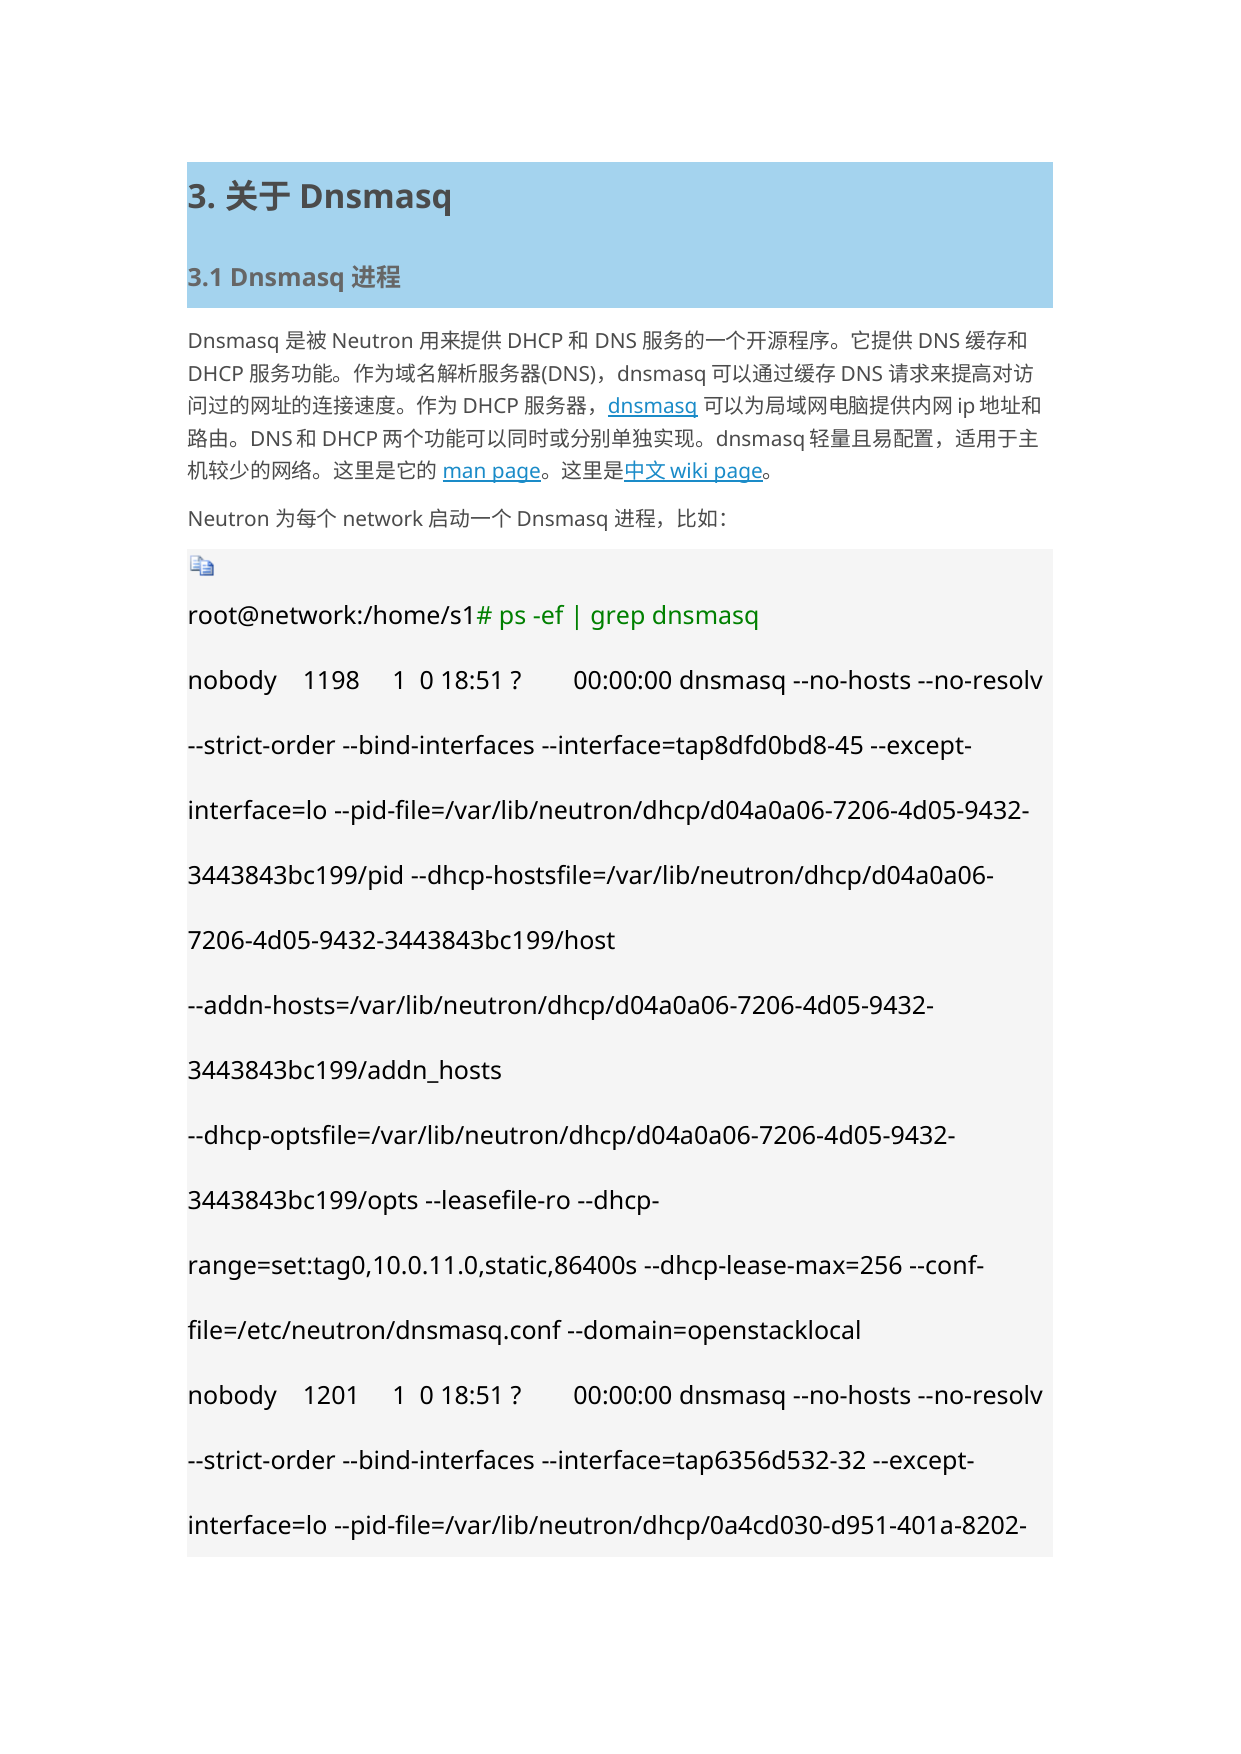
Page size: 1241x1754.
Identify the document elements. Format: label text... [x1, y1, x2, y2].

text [187, 1362, 1053, 1557]
text nobody 1198 1 0 18:51 ? 00:00:00 dnsmasq --no-hosts --no-resolv --strict-order --bind-interfaces --interface=tap8dfd0bd8-45 --except-interface=lo --pid-file=/var/lib/neutron/dhcp/d04a0a06-7206-4d05-9432-3443843bc199/pid --dhcp-hostsfile=/var/lib/neutron/dhcp/d04a0a06-7206-4d05-9432-3443843bc199/host --addn-hosts=/var/lib/neutron/dhcp/d04a0a06-7206-4d05-9432-3443843bc199/addn_hosts --dhcp-optsfile=/var/lib/neutron/dhcp/d04a0a06-7206-4d05-9432-3443843bc199/opts --leasefile-ro --dhcp-range=set:tag0,10.0.11.0,static,86400s --dhcp-lease-max=256 --conf-file=/etc/neutron/dnsmasq.conf --domain=openstacklocal [187, 647, 1053, 1362]
text 3.1 Dnsmasq 进程 [187, 243, 1053, 308]
picture [187, 549, 219, 581]
text Neutron 为每个 network 启动一个 Dnsmasq 进程，比如： [187, 501, 1053, 534]
text 3. 关于 Dnsmasq [187, 162, 1053, 227]
text root@network:/home/s1# ps -ef | grep dnsmasq [187, 582, 1053, 647]
text Dnsmasq 是被 Neutron 用来提供 DHCP 和 DNS 服务的一个开源程序。它提供 DNS 缓存和 DHCP 服务功能。作为域名解析服务器(DNS)，dnsmasq可以通过缓存 DNS 请求来提高对访问过的网址的连接速度。作为DHCP 服务器，dnsmasq 可以为局域网电脑提供内网ip地址和路由。DNS和DHCP两个功能可以同时或分别单独实现。dnsmasq轻量且易配置，适用于主机较少的网络。这里是它的 man page。这里是中文wiki page。 [187, 323, 1053, 486]
